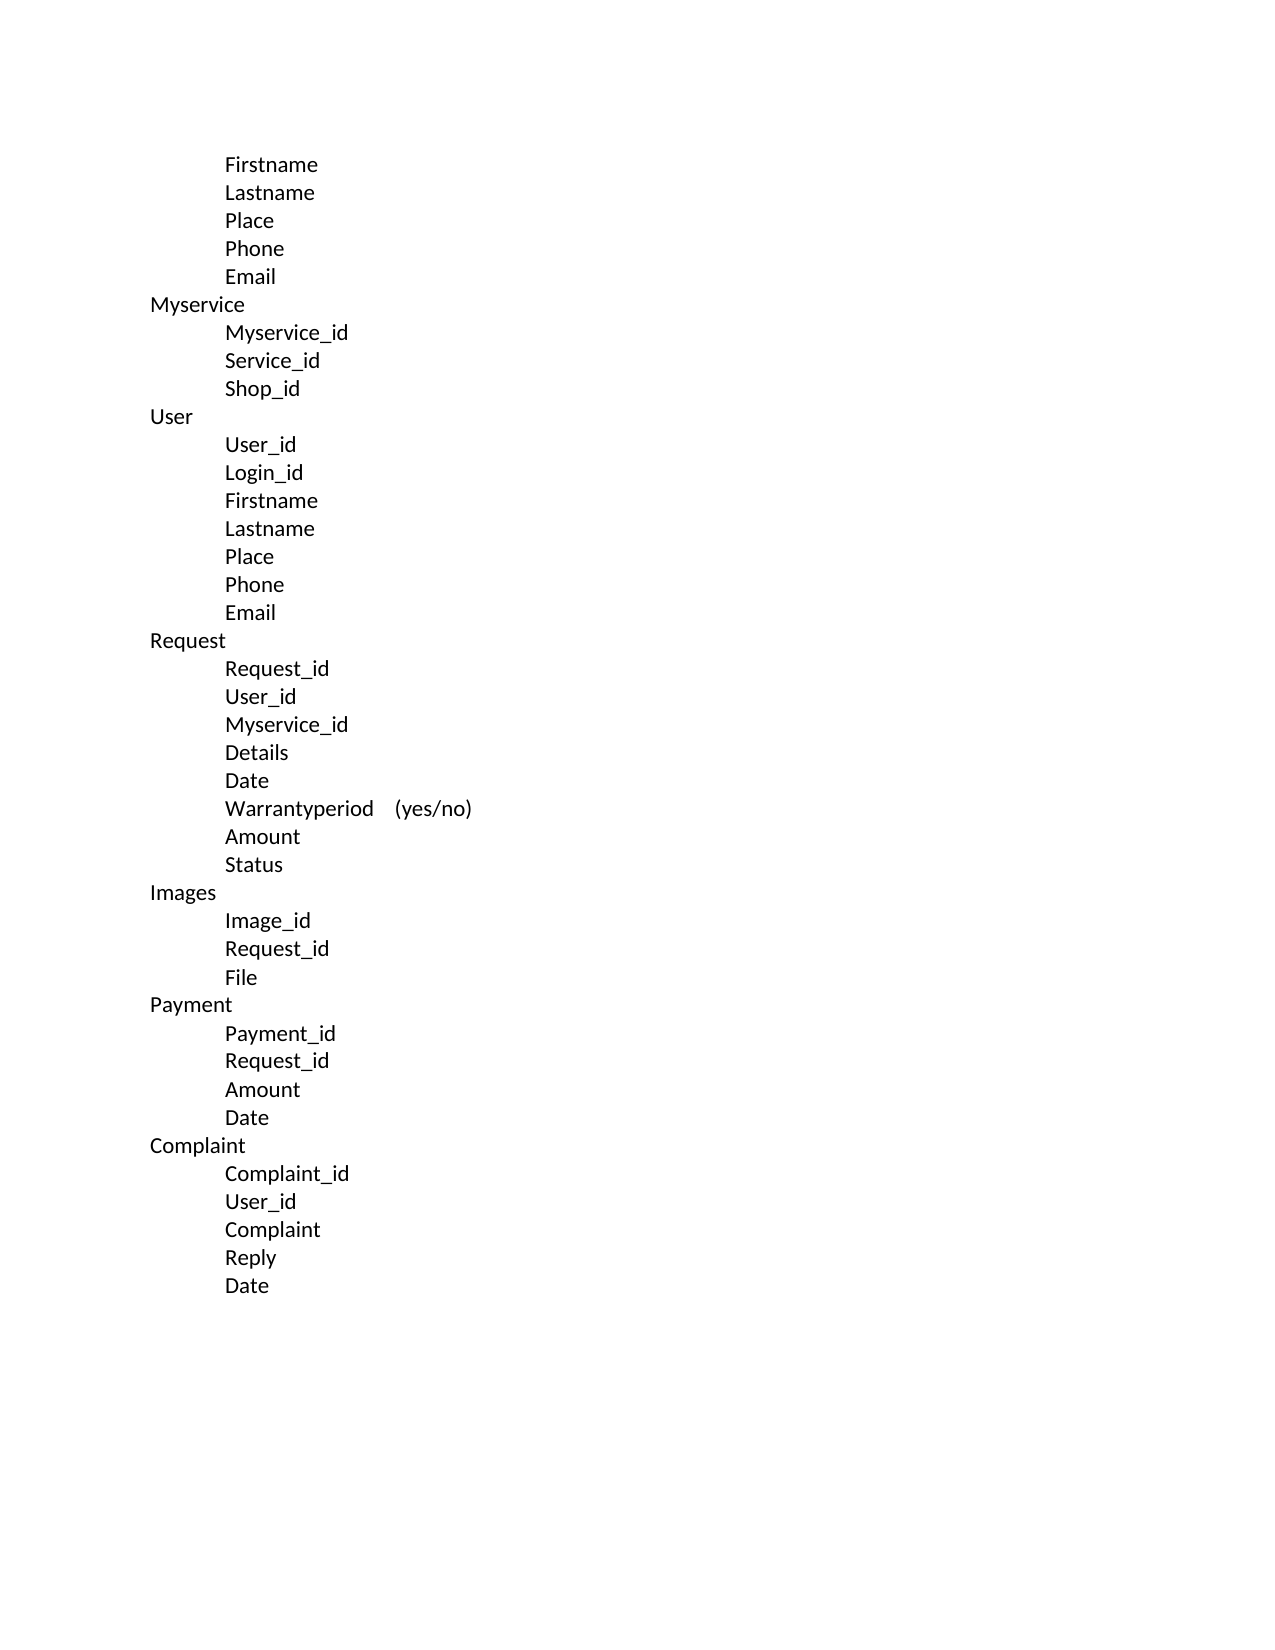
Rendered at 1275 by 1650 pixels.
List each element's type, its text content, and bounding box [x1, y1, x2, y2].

text Myservice_id [150, 710, 1125, 738]
text Date [150, 1103, 1125, 1131]
text Complaint [150, 1215, 1125, 1243]
text Phone [150, 570, 1125, 598]
text User [150, 402, 1125, 430]
text Lastname [150, 178, 1125, 206]
text User_id [150, 682, 1125, 710]
text Amount [150, 822, 1125, 851]
text Myservice_id [150, 318, 1125, 346]
text Complaint [150, 1131, 1125, 1159]
text Payment_id [150, 1019, 1125, 1047]
text Reply [150, 1243, 1125, 1271]
text Payment [150, 991, 1125, 1019]
text Status [150, 851, 1125, 878]
text Complaint_id [150, 1159, 1125, 1187]
text Place [150, 206, 1125, 234]
text Date [150, 1271, 1125, 1299]
text Date [150, 766, 1125, 794]
text Phone [150, 234, 1125, 262]
text Firstname [150, 486, 1125, 514]
text Shop_id [150, 374, 1125, 402]
text Service_id [150, 346, 1125, 374]
text Place [150, 542, 1125, 570]
text Request_id [150, 1047, 1125, 1075]
text Request_id [150, 934, 1125, 963]
text Request_id [150, 654, 1125, 682]
text Amount [150, 1075, 1125, 1103]
text File [150, 963, 1125, 991]
text Login_id [150, 458, 1125, 486]
text Warrantyperiod (yes/no) [150, 794, 1125, 822]
text User_id [150, 1187, 1125, 1215]
text Images [150, 878, 1125, 907]
text Request [150, 626, 1125, 654]
text Firstname [150, 150, 1125, 178]
text Email [150, 262, 1125, 290]
text Image_id [150, 907, 1125, 934]
text Lastname [150, 514, 1125, 542]
text Myservice [150, 290, 1125, 318]
text Email [150, 598, 1125, 626]
text Details [150, 738, 1125, 766]
text User_id [150, 430, 1125, 458]
